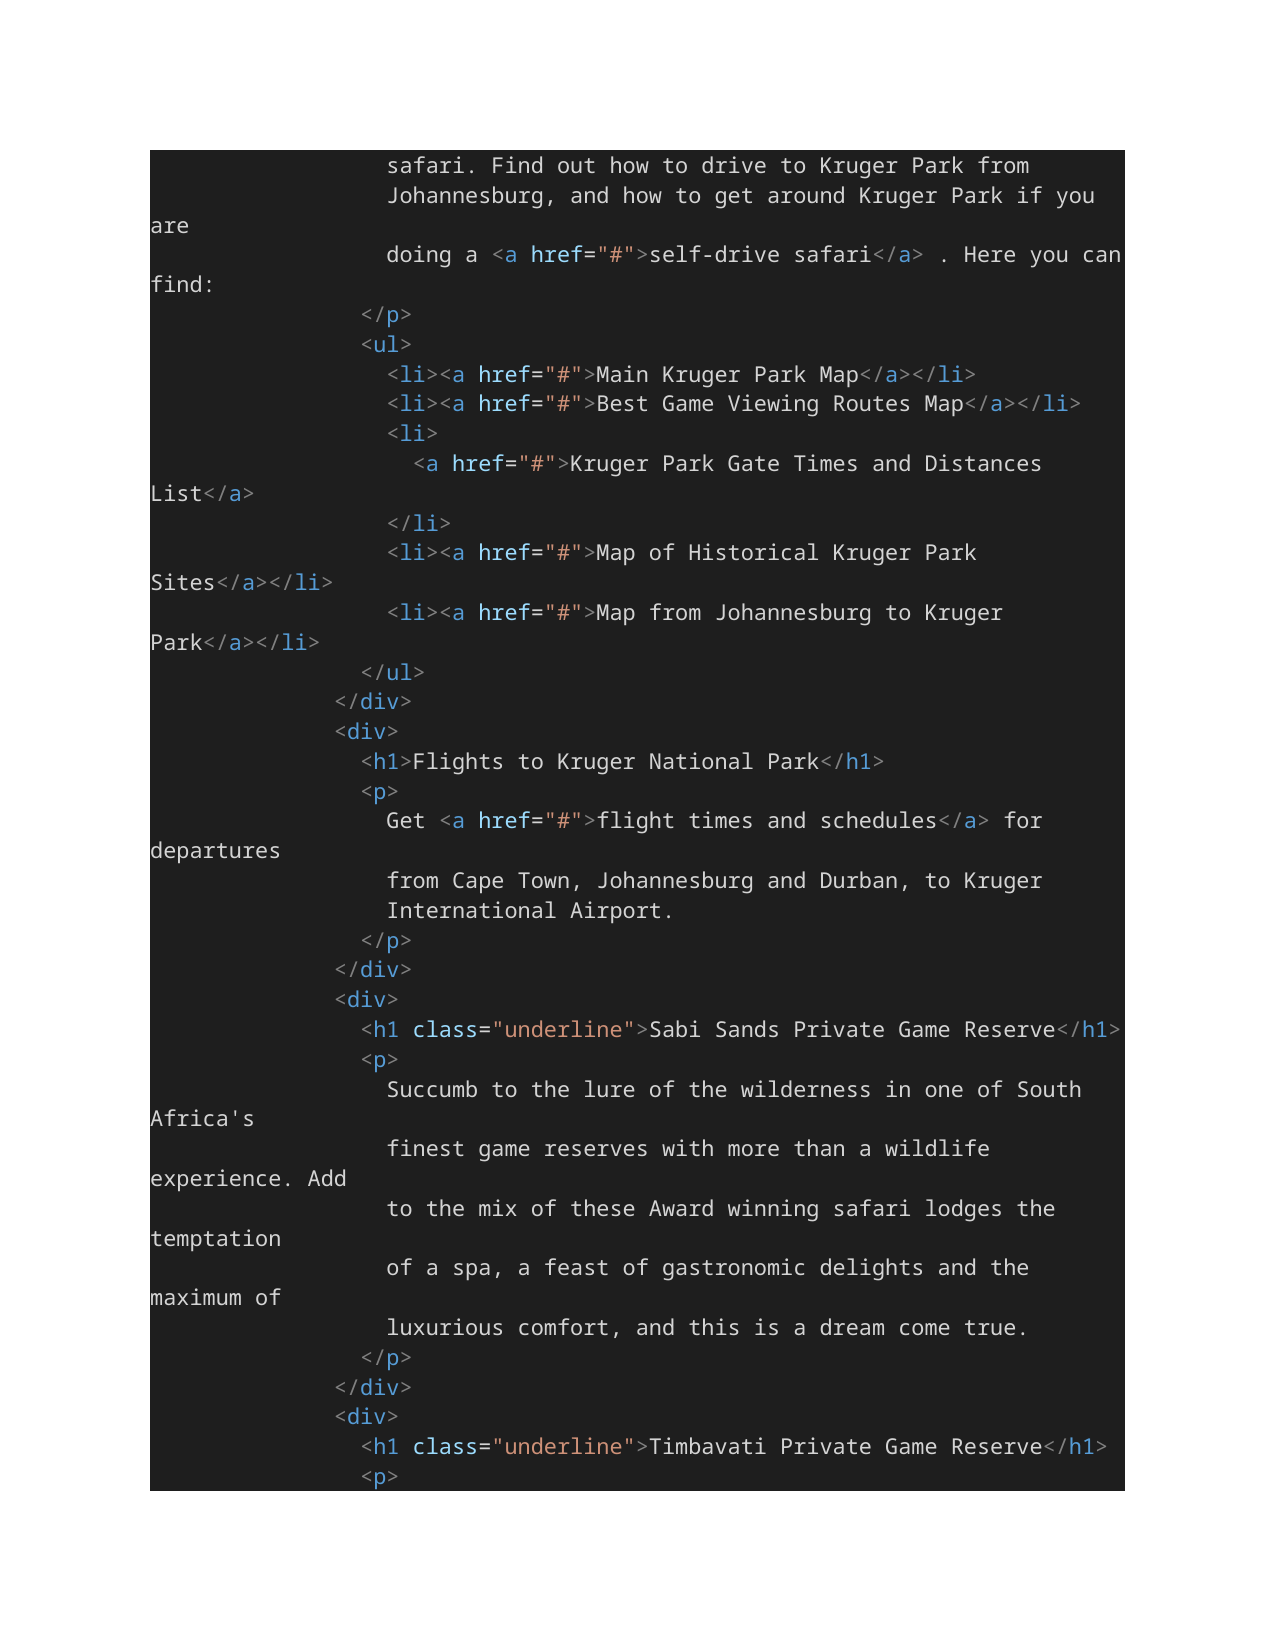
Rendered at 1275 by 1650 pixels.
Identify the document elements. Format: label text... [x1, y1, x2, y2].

text </p> [150, 299, 1125, 329]
text <p> [150, 1461, 1125, 1491]
text Get <a href="#">flight times and schedules</a> for departures [150, 805, 1125, 865]
text <li> [150, 418, 1125, 448]
text <p> [150, 1044, 1125, 1073]
text <div> [150, 716, 1125, 746]
text finest game reserves with more than a wildlife experience. Add [150, 1133, 1125, 1193]
text safari. Find out how to drive to Kruger Park from [150, 150, 1125, 180]
text <li><a href="#">Map of Historical Kruger Park Sites</a></li> [150, 537, 1125, 597]
text <h1 class="underline">Sabi Sands Private Game Reserve</h1> [150, 1014, 1125, 1044]
text of a spa, a feast of gastronomic delights and the maximum of [150, 1252, 1125, 1312]
text </div> [150, 954, 1125, 984]
text <p> [150, 776, 1125, 805]
text <li><a href="#">Main Kruger Park Map</a></li> [150, 358, 1125, 388]
text Succumb to the lure of the wilderness in one of South Africa's [150, 1073, 1125, 1133]
text </div> [150, 1371, 1125, 1401]
text to the mix of these Award winning safari lodges the temptation [150, 1193, 1125, 1252]
text doing a <a href="#">self-drive safari</a> . Here you can find: [150, 239, 1125, 299]
text <div> [150, 984, 1125, 1014]
text <li><a href="#">Map from Johannesburg to Kruger Park</a></li> [150, 597, 1125, 656]
text <a href="#">Kruger Park Gate Times and Distances List</a> [150, 448, 1125, 507]
text <h1>Flights to Kruger National Park</h1> [150, 746, 1125, 776]
text </div> [150, 686, 1125, 716]
text </p> [150, 1342, 1125, 1371]
text <h1 class="underline">Timbavati Private Game Reserve</h1> [150, 1431, 1125, 1461]
text from Cape Town, Johannesburg and Durban, to Kruger [150, 865, 1125, 895]
text <div> [150, 1401, 1125, 1431]
text </p> [150, 924, 1125, 954]
text </ul> [150, 656, 1125, 686]
text </li> [150, 507, 1125, 537]
text International Airport. [150, 895, 1125, 924]
text <ul> [150, 329, 1125, 358]
text Johannesburg, and how to get around Kruger Park if you are [150, 180, 1125, 239]
text luxurious comfort, and this is a dream come true. [150, 1312, 1125, 1342]
text <li><a href="#">Best Game Viewing Routes Map</a></li> [150, 388, 1125, 418]
